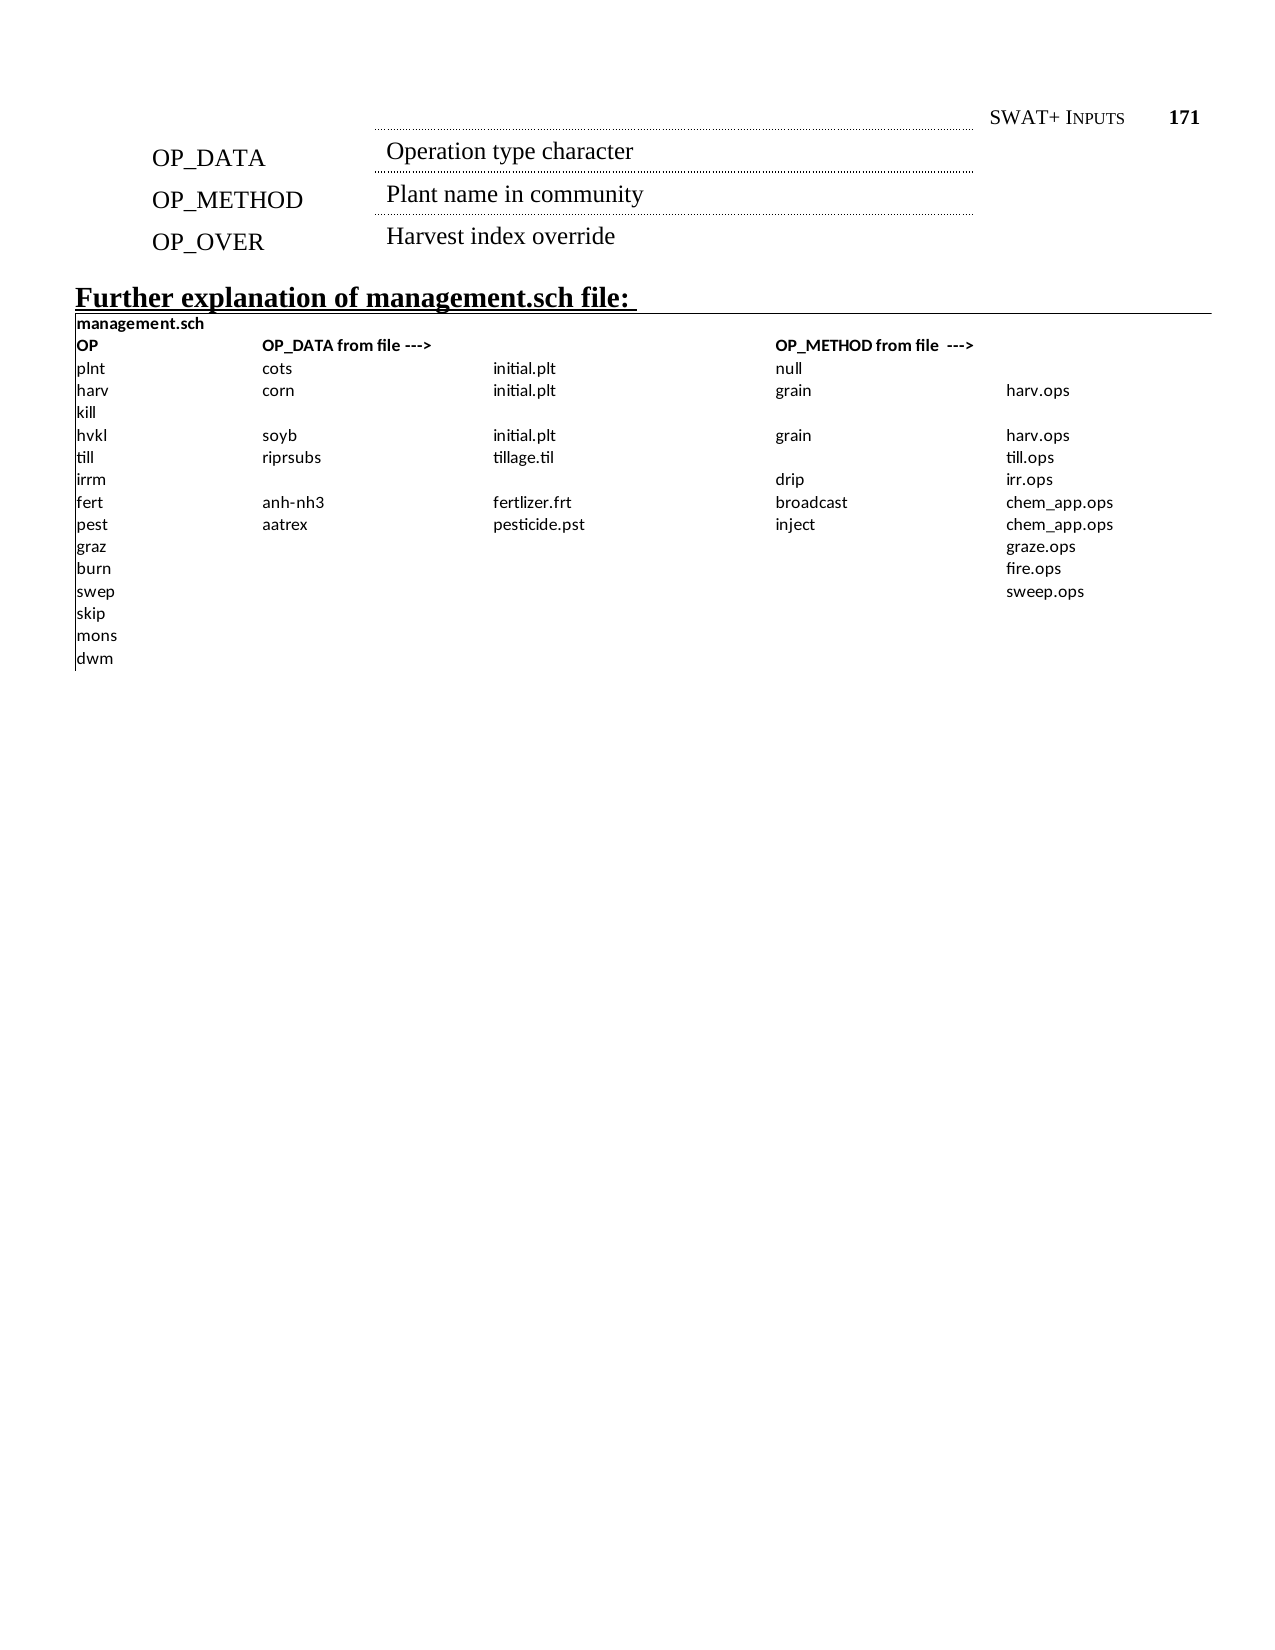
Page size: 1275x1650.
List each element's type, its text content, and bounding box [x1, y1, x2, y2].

text Further explanation of management.sch file: [75, 280, 1200, 313]
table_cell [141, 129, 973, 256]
